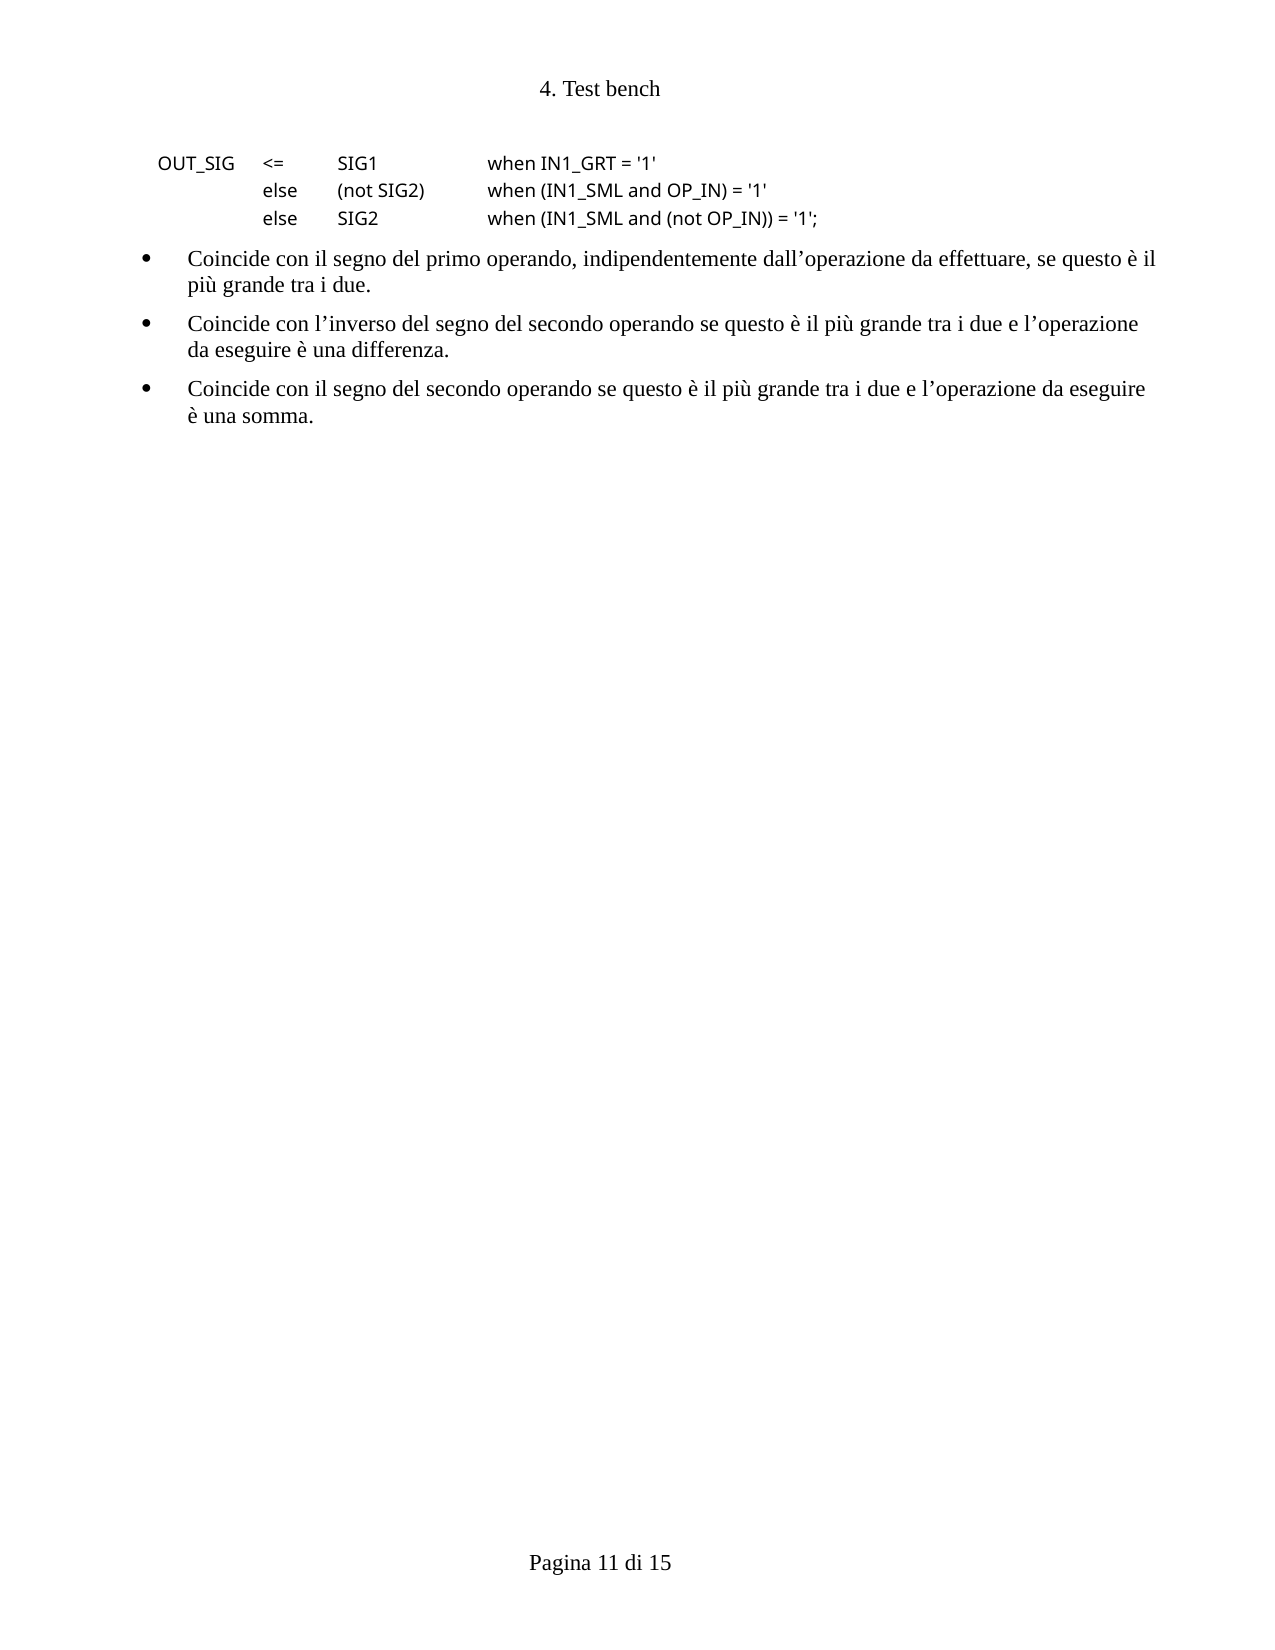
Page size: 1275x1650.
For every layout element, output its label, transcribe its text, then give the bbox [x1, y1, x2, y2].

text else SIG2 when (IN1_SML and (not OP_IN)) = '1'; [157, 205, 1162, 231]
text else (not SIG2) when (IN1_SML and OP_IN) = '1' [157, 177, 1162, 203]
text OUT_SIG <= SIG1 when IN1_GRT = '1' [157, 150, 1162, 176]
list Coincide con il segno del secondo operando se questo è il più grande tra i due e l’operazione da eseguire è una somma. [142, 375, 1162, 428]
list Coincide con il segno del primo operando, indipendentemente dall’operazione da effettuare, se questo è il più grande tra i due. [142, 245, 1162, 298]
list Coincide con l’inverso del segno del secondo operando se questo è il più grande tra i due e l’operazione da eseguire è una differenza. [142, 310, 1162, 363]
